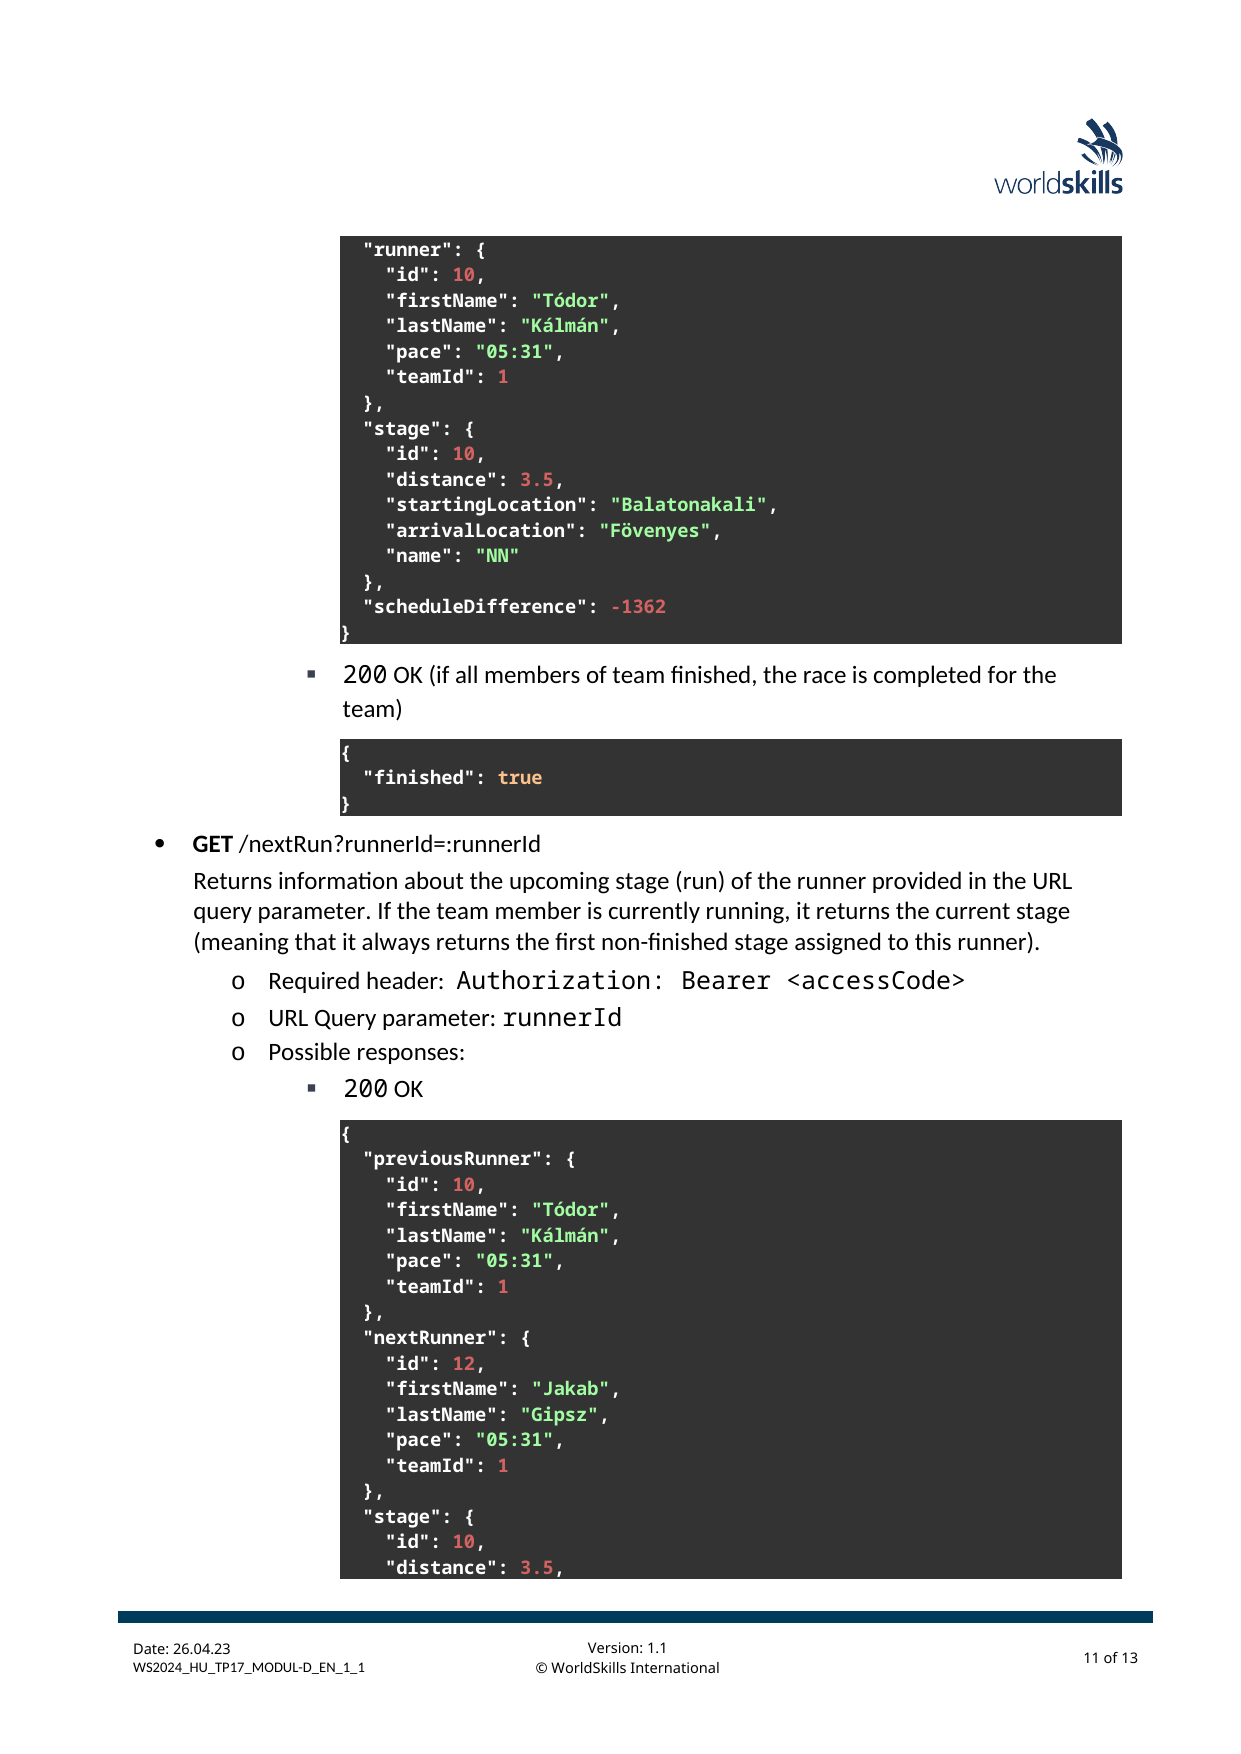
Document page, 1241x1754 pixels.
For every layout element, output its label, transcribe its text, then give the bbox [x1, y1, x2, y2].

text "distance": 3.5, [340, 466, 1122, 491]
text }, [340, 1299, 1122, 1324]
text "lastName": "Kálmán", [340, 1222, 1122, 1248]
list 200 OK [306, 1071, 1122, 1105]
text "nextRunner": { [340, 1324, 1122, 1350]
text } [340, 790, 1122, 816]
text "teamId": 1 [340, 364, 1122, 389]
text "arrivalLocation": "Fövenyes", [340, 517, 1122, 542]
text "pace": "05:31", [340, 1426, 1122, 1452]
list GET /nextRun?runnerId=:runnerId [155, 828, 1122, 858]
list 200 OK (if all members of team finished, the race is completed for the team) [305, 657, 1122, 724]
text "firstName": "Tódor", [340, 1197, 1122, 1222]
text "runner": { [340, 236, 1122, 262]
text "finished": true [340, 764, 1122, 790]
list Required header: Authorization: Bearer <accessCode> [231, 963, 1122, 997]
text "pace": "05:31", [340, 338, 1122, 364]
text "lastName": "Kálmán", [340, 313, 1122, 338]
text "lastName": "Gipsz", [340, 1401, 1122, 1426]
text "name": "NN" [340, 542, 1122, 568]
picture [994, 118, 1123, 194]
text }, [340, 1477, 1122, 1503]
text "teamId": 1 [340, 1452, 1122, 1477]
text }, [340, 389, 1122, 415]
text "previousRunner": { [340, 1146, 1122, 1171]
text }, [340, 568, 1122, 593]
text "id": 10, [340, 440, 1122, 466]
text { [340, 739, 1122, 764]
text "stage": { [340, 1503, 1122, 1528]
list Possible responses: [231, 1037, 1122, 1068]
text "id": 10, [340, 262, 1122, 287]
text "startingLocation": "Balatonakali", [340, 491, 1122, 517]
list URL Query parameter: runnerId [231, 999, 1122, 1034]
text } [340, 619, 1122, 644]
text "id": 10, [340, 1528, 1122, 1554]
text { [340, 1120, 1122, 1146]
text "firstName": "Jakab", [340, 1375, 1122, 1401]
text "teamId": 1 [340, 1273, 1122, 1299]
text "scheduleDifference": -1362 [340, 593, 1122, 619]
text "firstName": "Tódor", [340, 287, 1122, 313]
text "distance": 3.5, [340, 1554, 1122, 1579]
text "stage": { [340, 415, 1122, 440]
text Returns information about the upcoming stage (run) of the runner provided in the URL query parameter. If the team member is currently running, it returns the current stage (meaning that it always returns the first non-finished stage assigned to this runner). [193, 865, 1122, 956]
text "pace": "05:31", [340, 1248, 1122, 1273]
text "id": 12, [340, 1350, 1122, 1375]
text "id": 10, [340, 1171, 1122, 1197]
